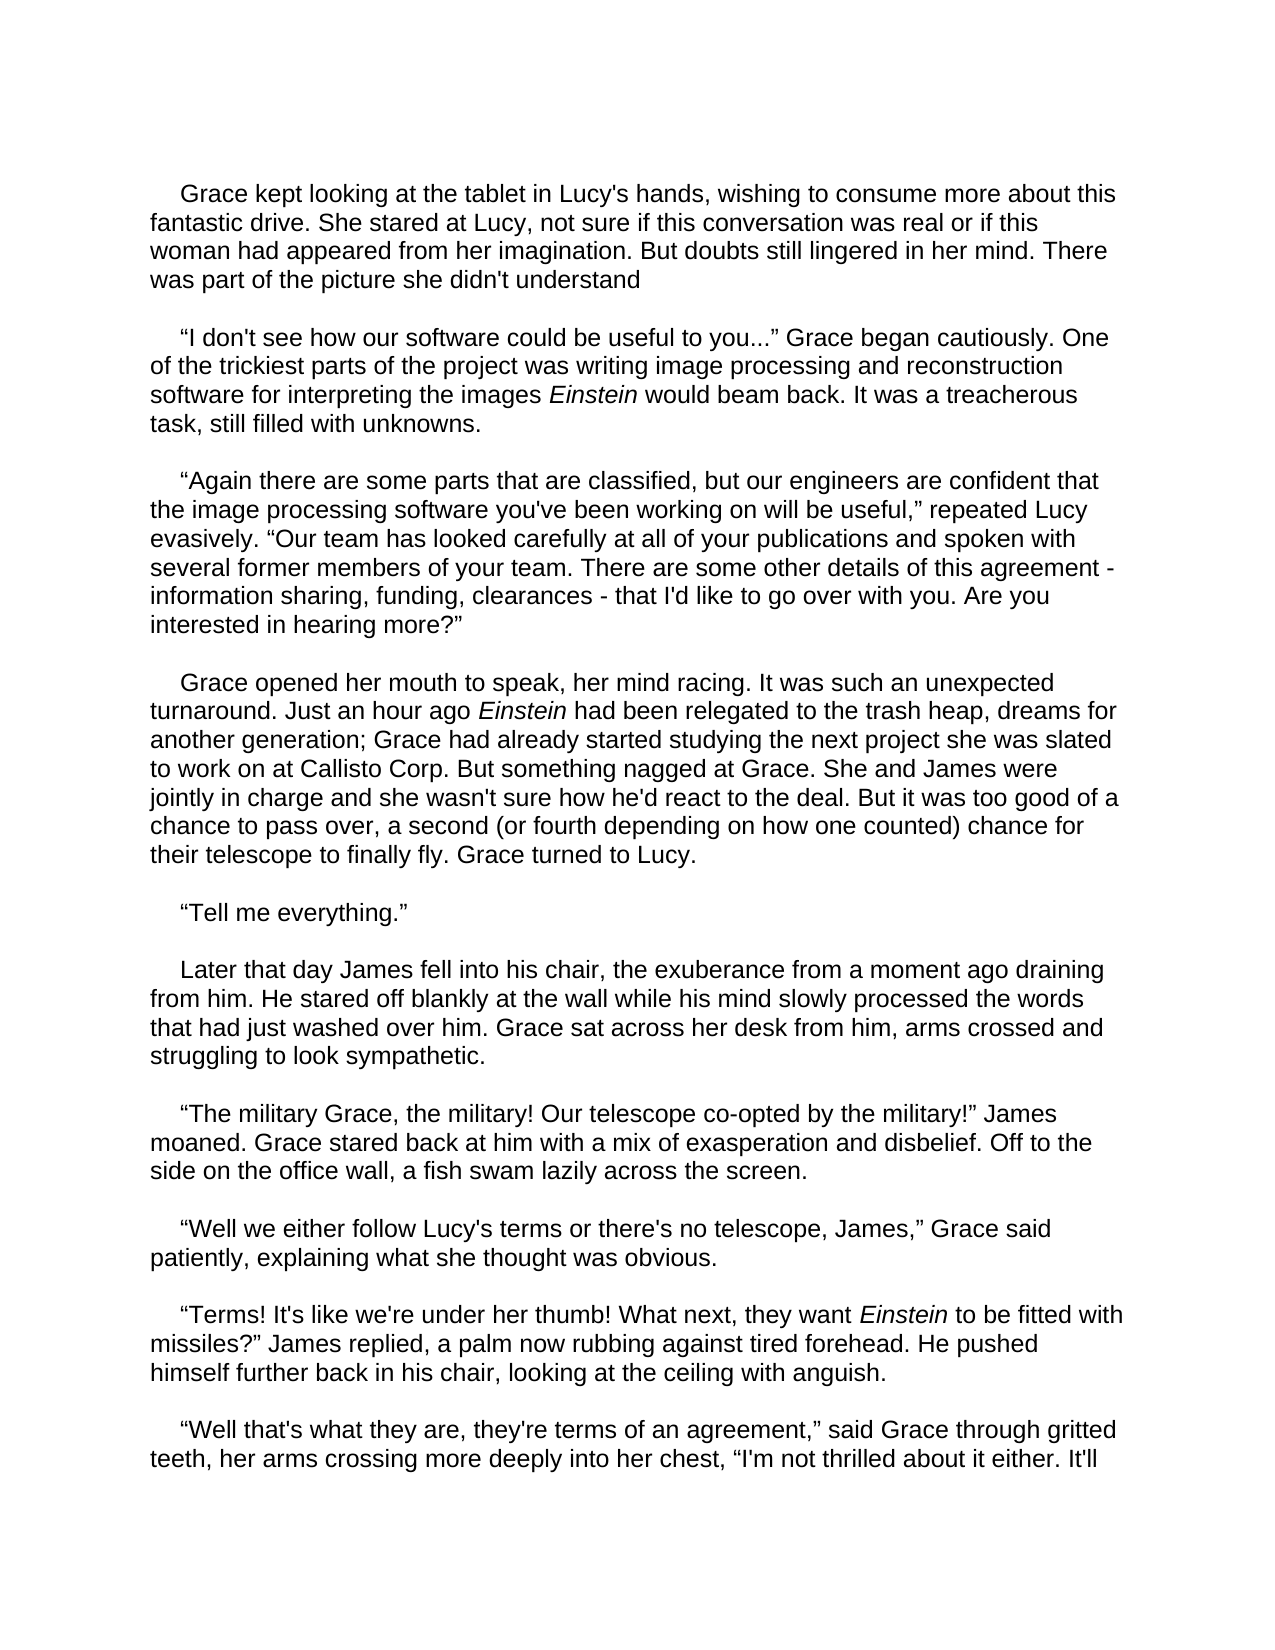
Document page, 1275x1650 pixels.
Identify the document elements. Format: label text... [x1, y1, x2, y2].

text “The military Grace, the military! Our telescope co-opted by the military!” James moaned. Grace stared back at him with a mix of exasperation and disbelief. Off to the side on the office wall, a fish swam lazily across the screen. [150, 1099, 1125, 1185]
text Grace opened her mouth to speak, her mind racing. It was such an unexpected turnaround. Just an hour ago Einstein had been relegated to the trash heap, dreams for another generation; Grace had already started studying the next project she was slated to work on at Callisto Corp. But something nagged at Grace. She and James were jointly in charge and she wasn't sure how he'd react to the deal. But it was too good of a chance to pass over, a second (or fourth depending on how one counted) chance for their telescope to finally fly. Grace turned to Lucy. [150, 667, 1125, 869]
text “Well we either follow Lucy's terms or there's no telescope, James,” Grace said patiently, explaining what she thought was obvious. [150, 1214, 1125, 1271]
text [150, 1415, 1125, 1472]
text Grace kept looking at the tablet in Lucy's hands, wishing to consume more about this fantastic drive. She stared at Lucy, not sure if this conversation was real or if this woman had appeared from her imagination. But doubts still lingered in her mind. There was part of the picture she didn't understand [150, 179, 1125, 294]
text Later that day James fell into his chair, the exuberance from a moment ago draining from him. He stared off blankly at the wall while his mind slowly processed the words that had just washed over him. Grace sat across her desk from him, arms crossed and struggling to look sympathetic. [150, 955, 1125, 1070]
text “Terms! It's like we're under her thumb! What next, they want Einstein to be fitted with missiles?” James replied, a palm now rubbing against tired forehead. He pushed himself further back in his chair, looking at the ceiling with anguish. [150, 1300, 1125, 1386]
text “Again there are some parts that are classified, but our engineers are confident that the image processing software you've been working on will be useful,” repeated Lucy evasively. “Our team has looked carefully at all of your publications and spoken with several former members of your team. There are some other details of this agreement - information sharing, funding, clearances - that I'd like to go over with you. Are you interested in hearing more?” [150, 466, 1125, 639]
text “I don't see how our software could be useful to you...” Grace began cautiously. One of the trickiest parts of the project was writing image processing and reconstruction software for interpreting the images Einstein would beam back. It was a treacherous task, still filled with unknowns. [150, 322, 1125, 437]
text “Tell me everything.” [150, 897, 1125, 926]
